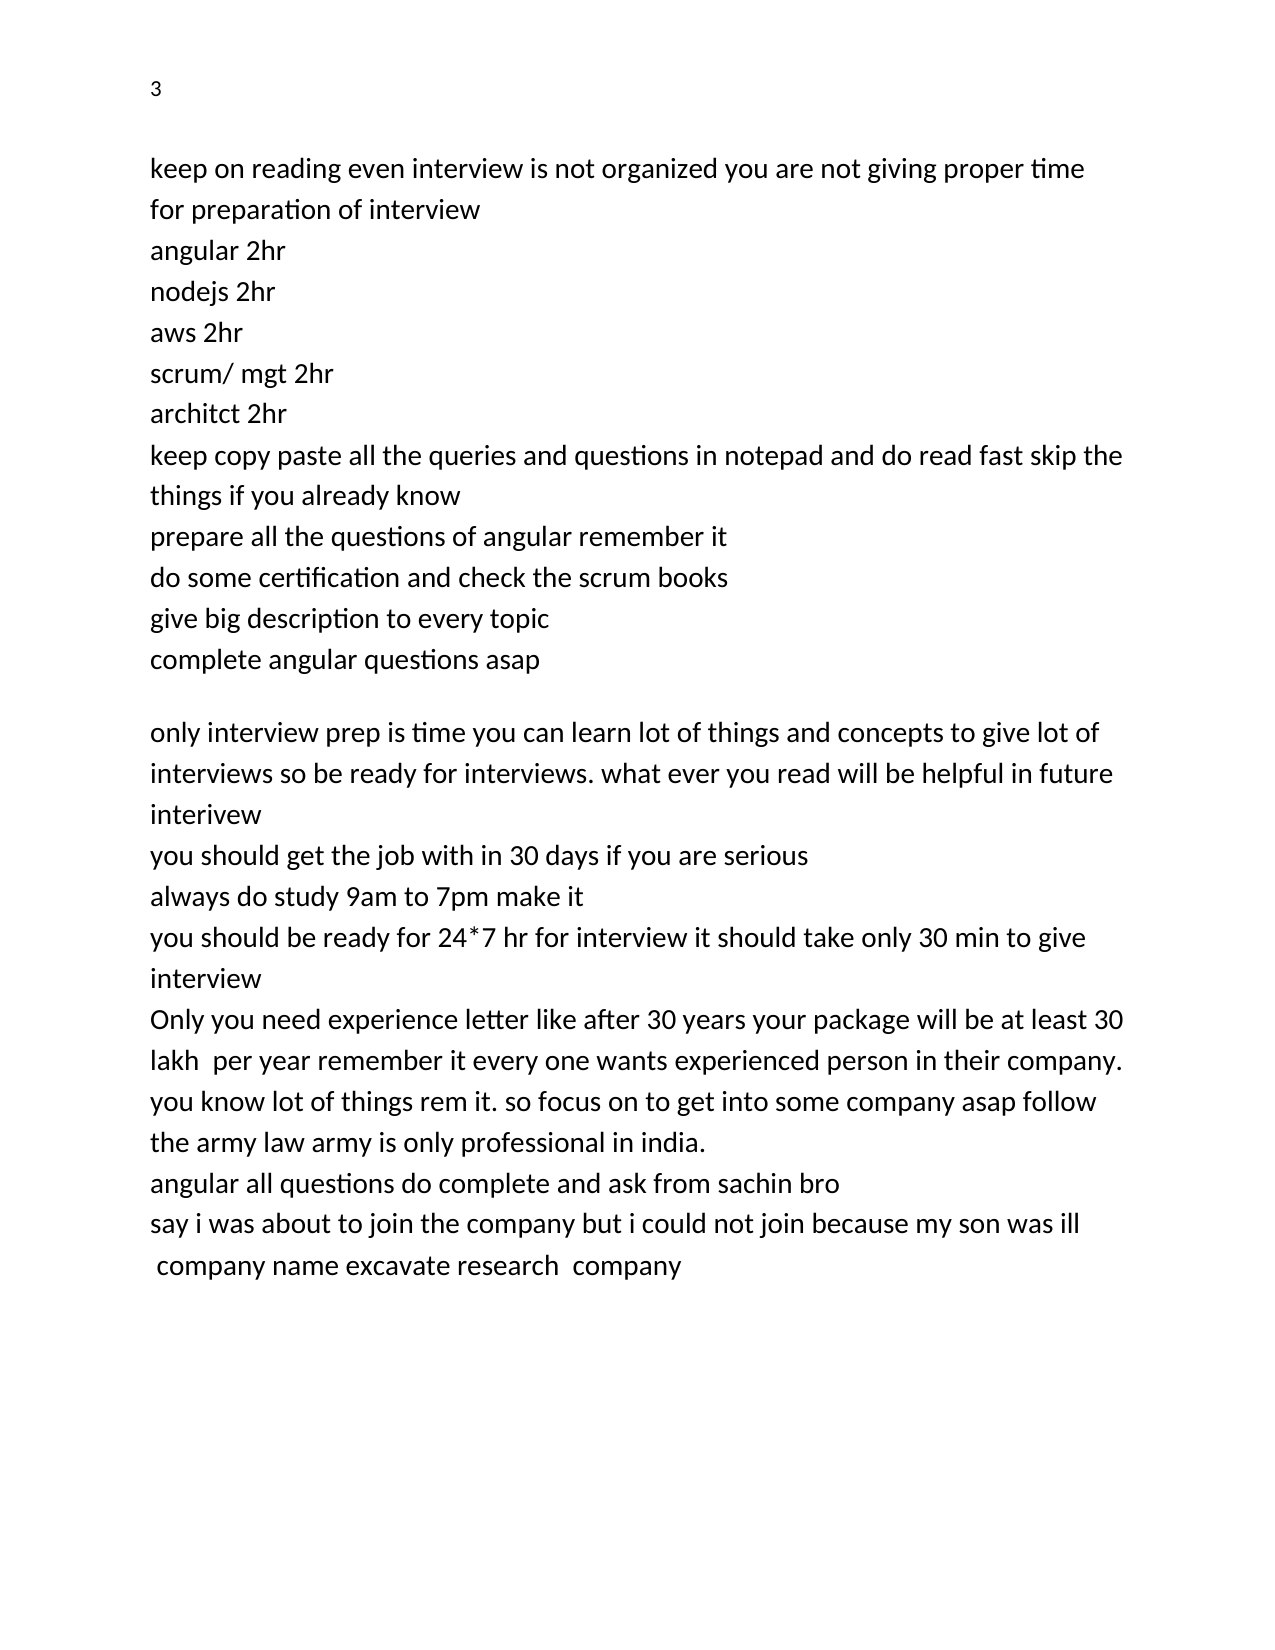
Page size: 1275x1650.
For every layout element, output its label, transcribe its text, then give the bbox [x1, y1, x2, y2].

text angular all questions do complete and ask from sachin bro [150, 1165, 1125, 1200]
text always do study 9am to 7pm make it [150, 878, 1125, 914]
text architct 2hr [150, 396, 1125, 431]
text do some certification and check the scrum books [150, 559, 1125, 595]
text angular 2hr [150, 232, 1125, 267]
text you should be ready for 24*7 hr for interview it should take only 30 min to give interview [150, 919, 1125, 996]
text Only you need experience letter like after 30 years your package will be at least 30 lakh per year remember it every one wants experienced person in their company. you know lot of things rem it. so focus on to get into some company asap follow the army law army is only professional in india. [150, 1001, 1125, 1159]
text give big description to every topic [150, 600, 1125, 636]
text nodejs 2hr [150, 273, 1125, 308]
text you should get the job with in 30 days if you are serious [150, 837, 1125, 873]
text company name excavate research company [150, 1247, 1125, 1282]
text keep on reading even interview is not organized you are not giving proper time for preparation of interview [150, 150, 1125, 227]
text complete angular questions asap [150, 641, 1125, 677]
text only interview prep is time you can learn lot of things and concepts to give lot of interviews so be ready for interviews. what ever you read will be helpful in future interivew [150, 714, 1125, 832]
text keep copy paste all the queries and questions in notepad and do read fast skip the things if you already know [150, 437, 1125, 513]
text scrum/ mgt 2hr [150, 355, 1125, 390]
text aws 2hr [150, 314, 1125, 349]
text prepare all the questions of angular remember it [150, 518, 1125, 554]
text say i was about to join the company but i could not join because my son was ill [150, 1206, 1125, 1241]
